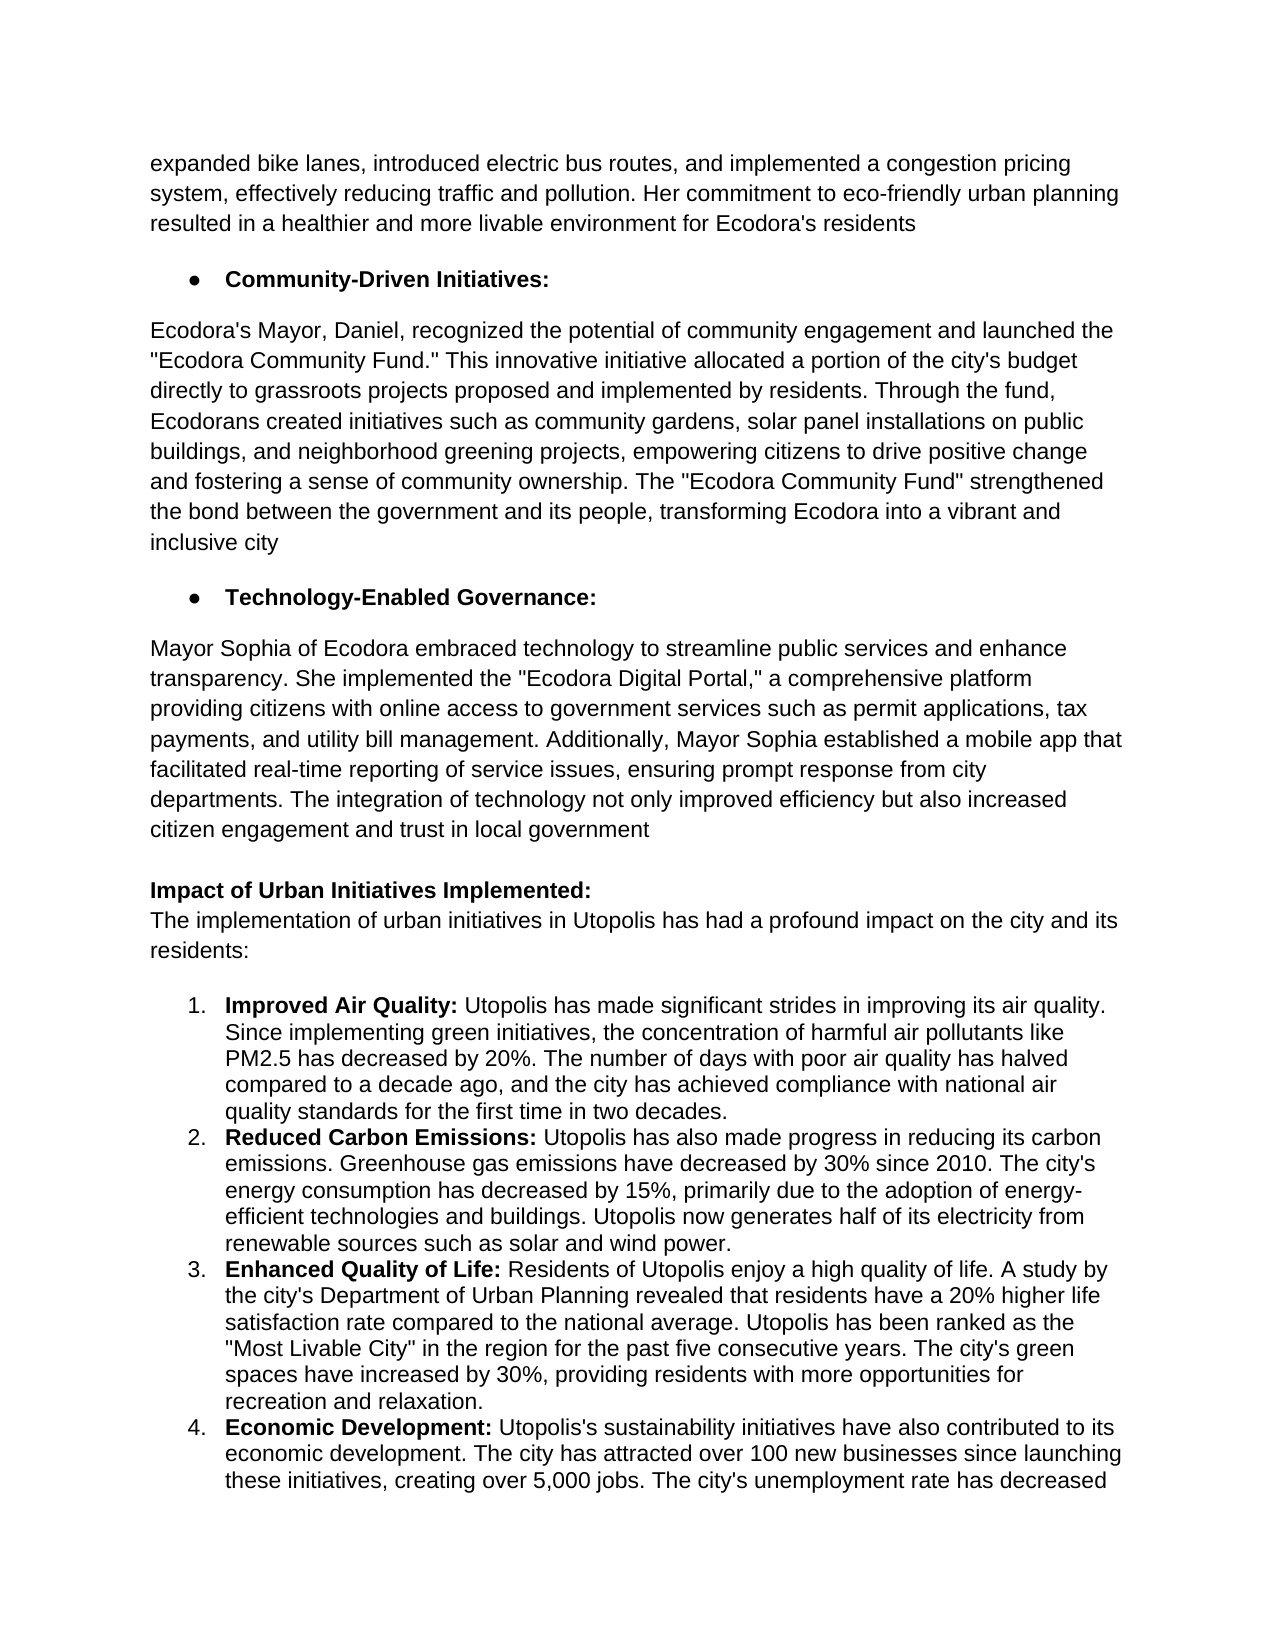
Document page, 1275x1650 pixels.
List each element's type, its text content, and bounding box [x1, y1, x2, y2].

list Community-Driven Initiatives: [187, 266, 1125, 292]
text Mayor Sophia of Ecodora embraced technology to streamline public services and enhance transparency. She implemented the "Ecodora Digital Portal," a comprehensive platform providing citizens with online access to government services such as permit applications, tax payments, and utility bill management. Additionally, Mayor Sophia established a mobile app that facilitated real-time reporting of service issues, ensuring prompt response from city departments. The integration of technology not only improved efficiency but also increased citizen engagement and trust in local government [150, 635, 1125, 843]
list Reduced Carbon Emissions: Utopolis has also made progress in reducing its carbon emissions. Greenhouse gas emissions have decreased by 30% since 2010. The city's energy consumption has decreased by 15%, primarily due to the adoption of energy-efficient technologies and buildings. Utopolis now generates half of its electricity from renewable sources such as solar and wind power. [187, 1124, 1125, 1256]
text The implementation of urban initiatives in Utopolis has had a profound impact on the city and its residents: [150, 907, 1125, 963]
list Enhanced Quality of Life: Residents of Utopolis enjoy a high quality of life. A study by the city's Department of Urban Planning revealed that residents have a 20% higher life satisfaction rate compared to the national average. Utopolis has been ranked as the "Most Livable City" in the region for the past five consecutive years. The city's green spaces have increased by 30%, providing residents with more opportunities for recreation and relaxation. [187, 1256, 1125, 1414]
text Ecodora's Mayor, Daniel, recognized the potential of community engagement and launched the "Ecodora Community Fund." This innovative initiative allocated a portion of the city's budget directly to grassroots projects proposed and implemented by residents. Through the fund, Ecodorans created initiatives such as community gardens, solar panel installations on public buildings, and neighborhood greening projects, empowering citizens to drive positive change and fostering a sense of community ownership. The "Ecodora Community Fund" strengthened the bond between the government and its people, transforming Ecodora into a vibrant and inclusive city [150, 317, 1125, 555]
list Technology-Enabled Governance: [187, 584, 1125, 610]
text Impact of Urban Initiatives Implemented: [150, 877, 1125, 903]
list Improved Air Quality: Utopolis has made significant strides in improving its air quality. Since implementing green initiatives, the concentration of harmful air pollutants like PM2.5 has decreased by 20%. The number of days with poor air quality has halved compared to a decade ago, and the city has achieved compliance with national air quality standards for the first time in two decades. [187, 992, 1125, 1124]
